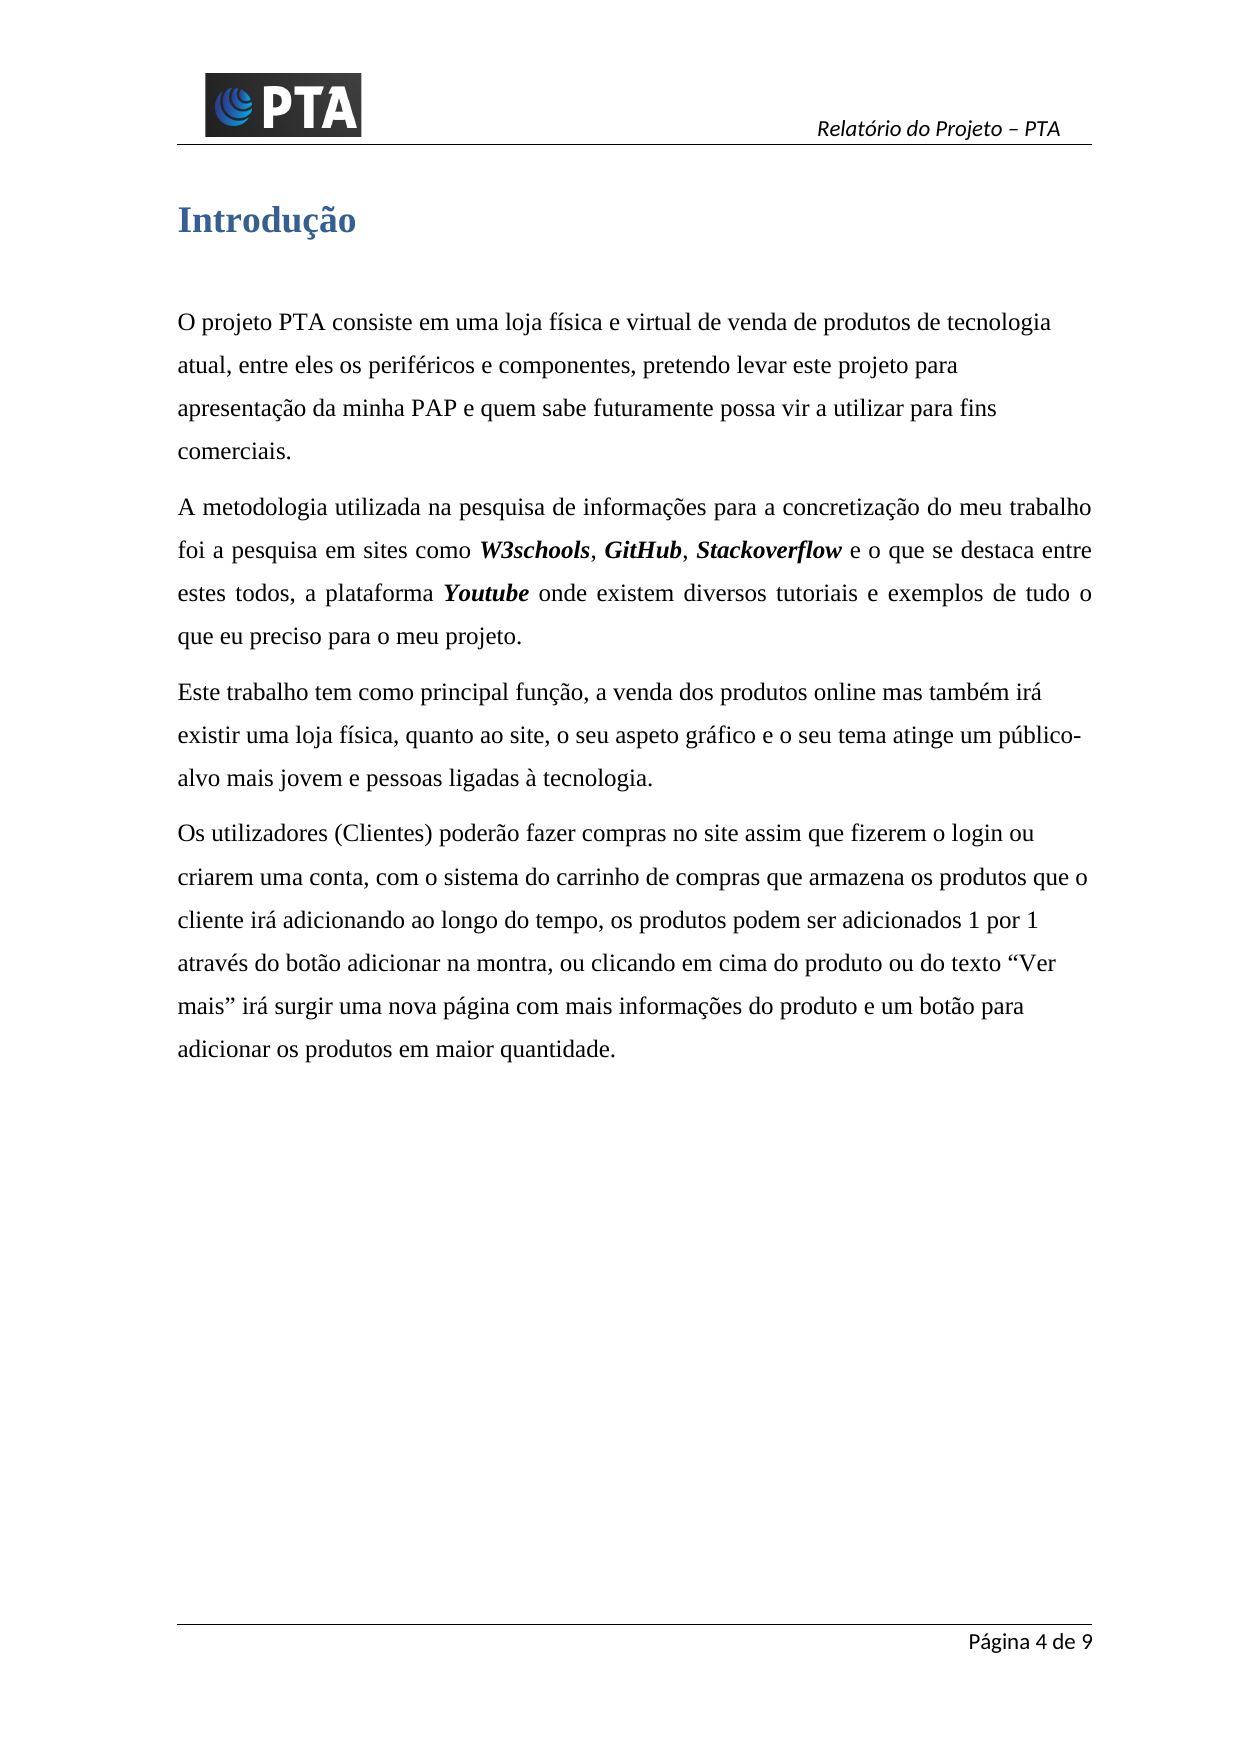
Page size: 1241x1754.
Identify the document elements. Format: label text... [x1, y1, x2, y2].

text Os utilizadores (Clientes) poderão fazer compras no site assim que fizerem o login ou criarem uma conta, com o sistema do carrinho de compras que armazena os produtos que o cliente irá adicionando ao longo do tempo, os produtos podem ser adicionados 1 por 1 através do botão adicionar na montra, ou clicando em cima do produto ou do texto “Ver mais” irá surgir uma nova página com mais informações do produto e um botão para adicionar os produtos em maior quantidade. [177, 818, 1092, 1063]
text O projeto PTA consiste em uma loja física e virtual de venda de produtos de tecnologia atual, entre eles os periféricos e componentes, pretendo levar este projeto para apresentação da minha PAP e quem sabe futuramente possa vir a utilizar para fins comerciais. [177, 307, 1092, 465]
text Este trabalho tem como principal função, a venda dos produtos online mas também irá existir uma loja física, quanto ao site, o seu aspeto gráfico e o seu tema atinge um público-alvo mais jovem e pessoas ligadas à tecnologia. [177, 677, 1092, 792]
picture [205, 73, 362, 137]
text A metodologia utilizada na pesquisa de informações para a concretização do meu trabalho foi a pesquisa em sites como W3schools, GitHub, Stackoverflow e o que se destaca entre estes todos, a plataforma Youtube onde existem diversos tutoriais e exemplos de tudo o que eu preciso para o meu projeto. [177, 492, 1092, 650]
subtitle Introdução [177, 198, 1092, 241]
